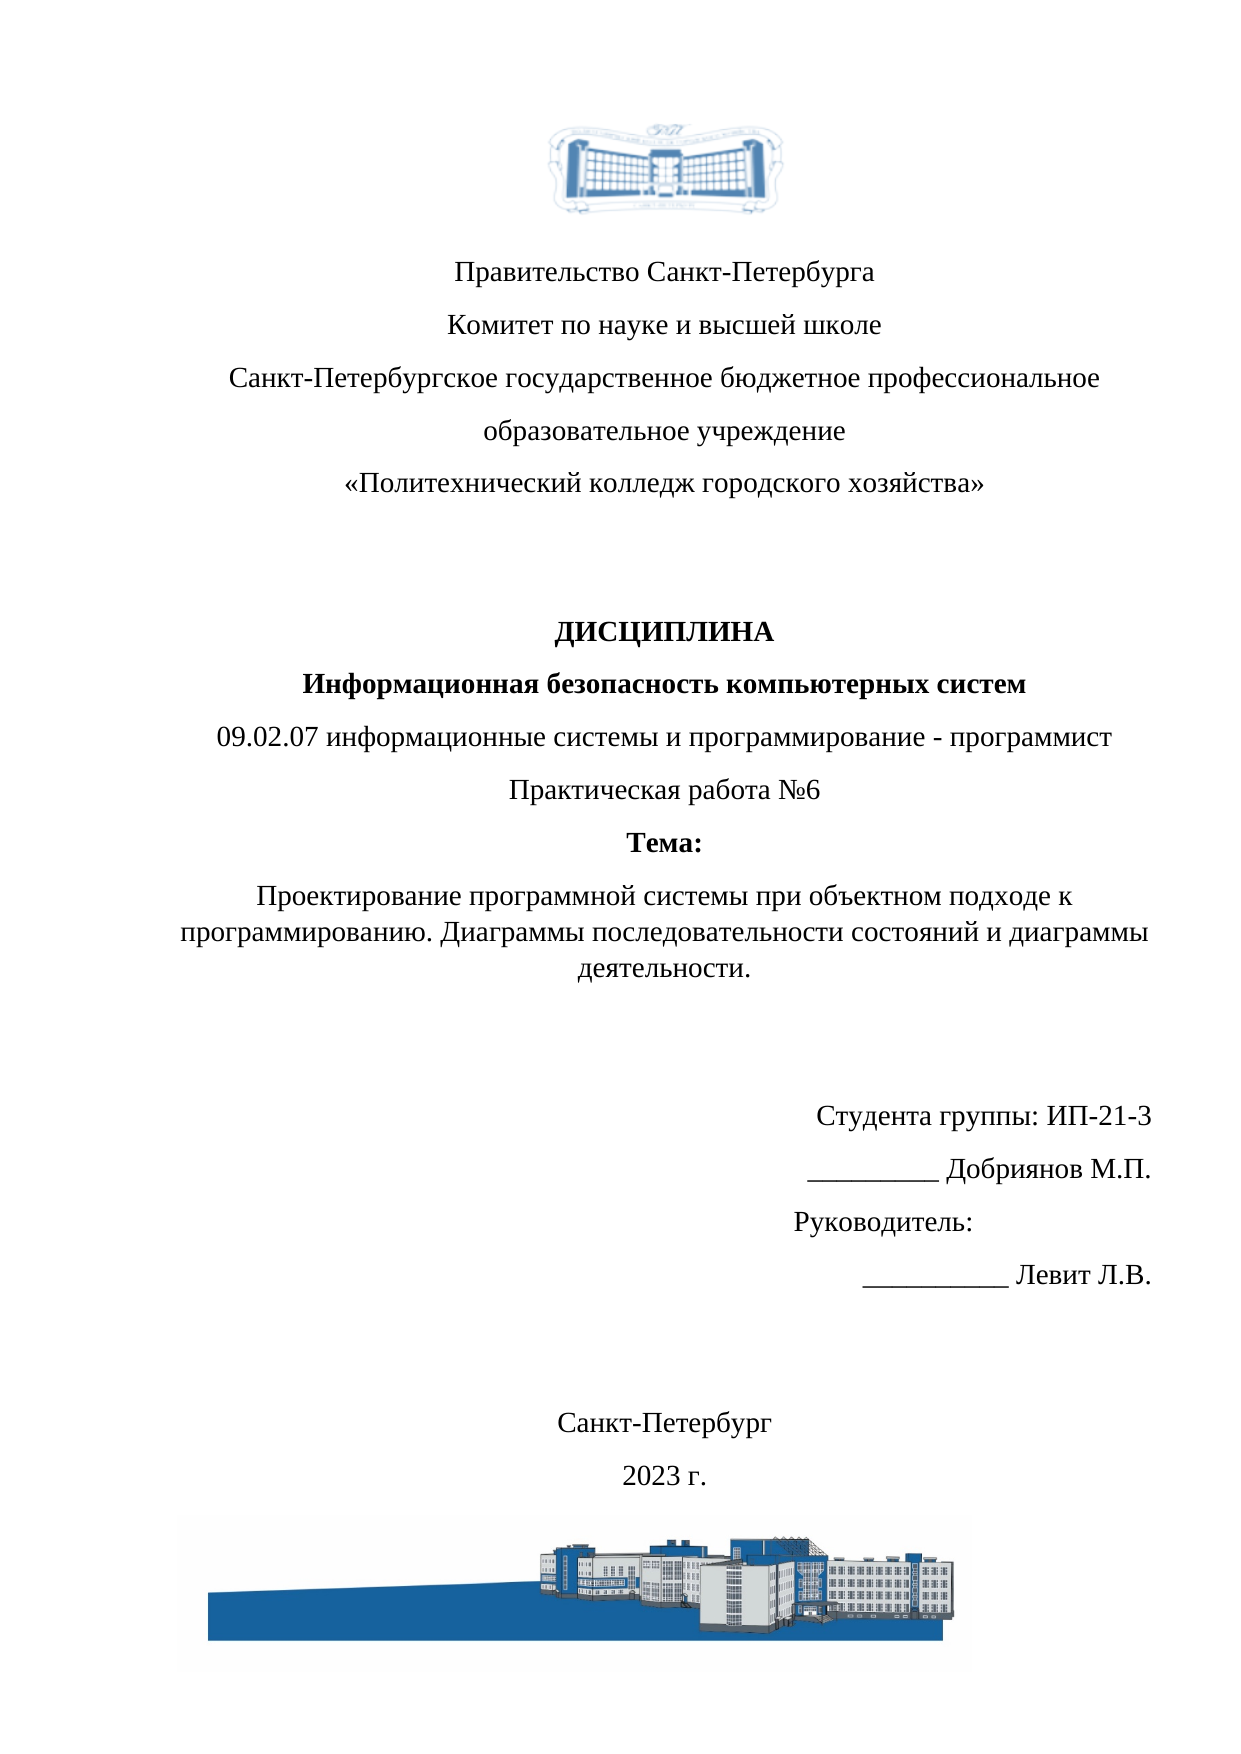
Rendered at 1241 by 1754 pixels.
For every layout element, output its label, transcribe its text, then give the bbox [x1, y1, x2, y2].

text Правительство Санкт-Петербурга [177, 254, 1152, 288]
text __________ Левит Л.В. [177, 1257, 1152, 1290]
text Практическая работа №6 [177, 772, 1152, 806]
text 2023 г. [177, 1458, 1152, 1491]
text Тема: [177, 825, 1152, 859]
text ДИСЦИПЛИНА [177, 614, 1152, 647]
text _________ Добриянов М.П. [177, 1151, 1152, 1185]
text Комитет по науке и высшей школе [177, 307, 1152, 341]
text Санкт-Петербург [177, 1405, 1152, 1439]
text Информационная безопасность компьютерных систем [177, 667, 1152, 700]
text Студента группы: ИП-21-3 [177, 1098, 1152, 1132]
text Проектирование программной системы при объектном подходе к программированию. Диаграммы последовательности состояний и диаграммы деятельности. [177, 878, 1152, 984]
text «Политехнический колледж городского хозяйства» [177, 466, 1152, 499]
text Руководитель: [177, 1204, 1152, 1238]
text Санкт-Петербургское государственное бюджетное профессиональное [177, 360, 1152, 393]
text 09.02.07 информационные системы и программирование - программист [177, 719, 1152, 753]
text образовательное учреждение [177, 413, 1152, 446]
